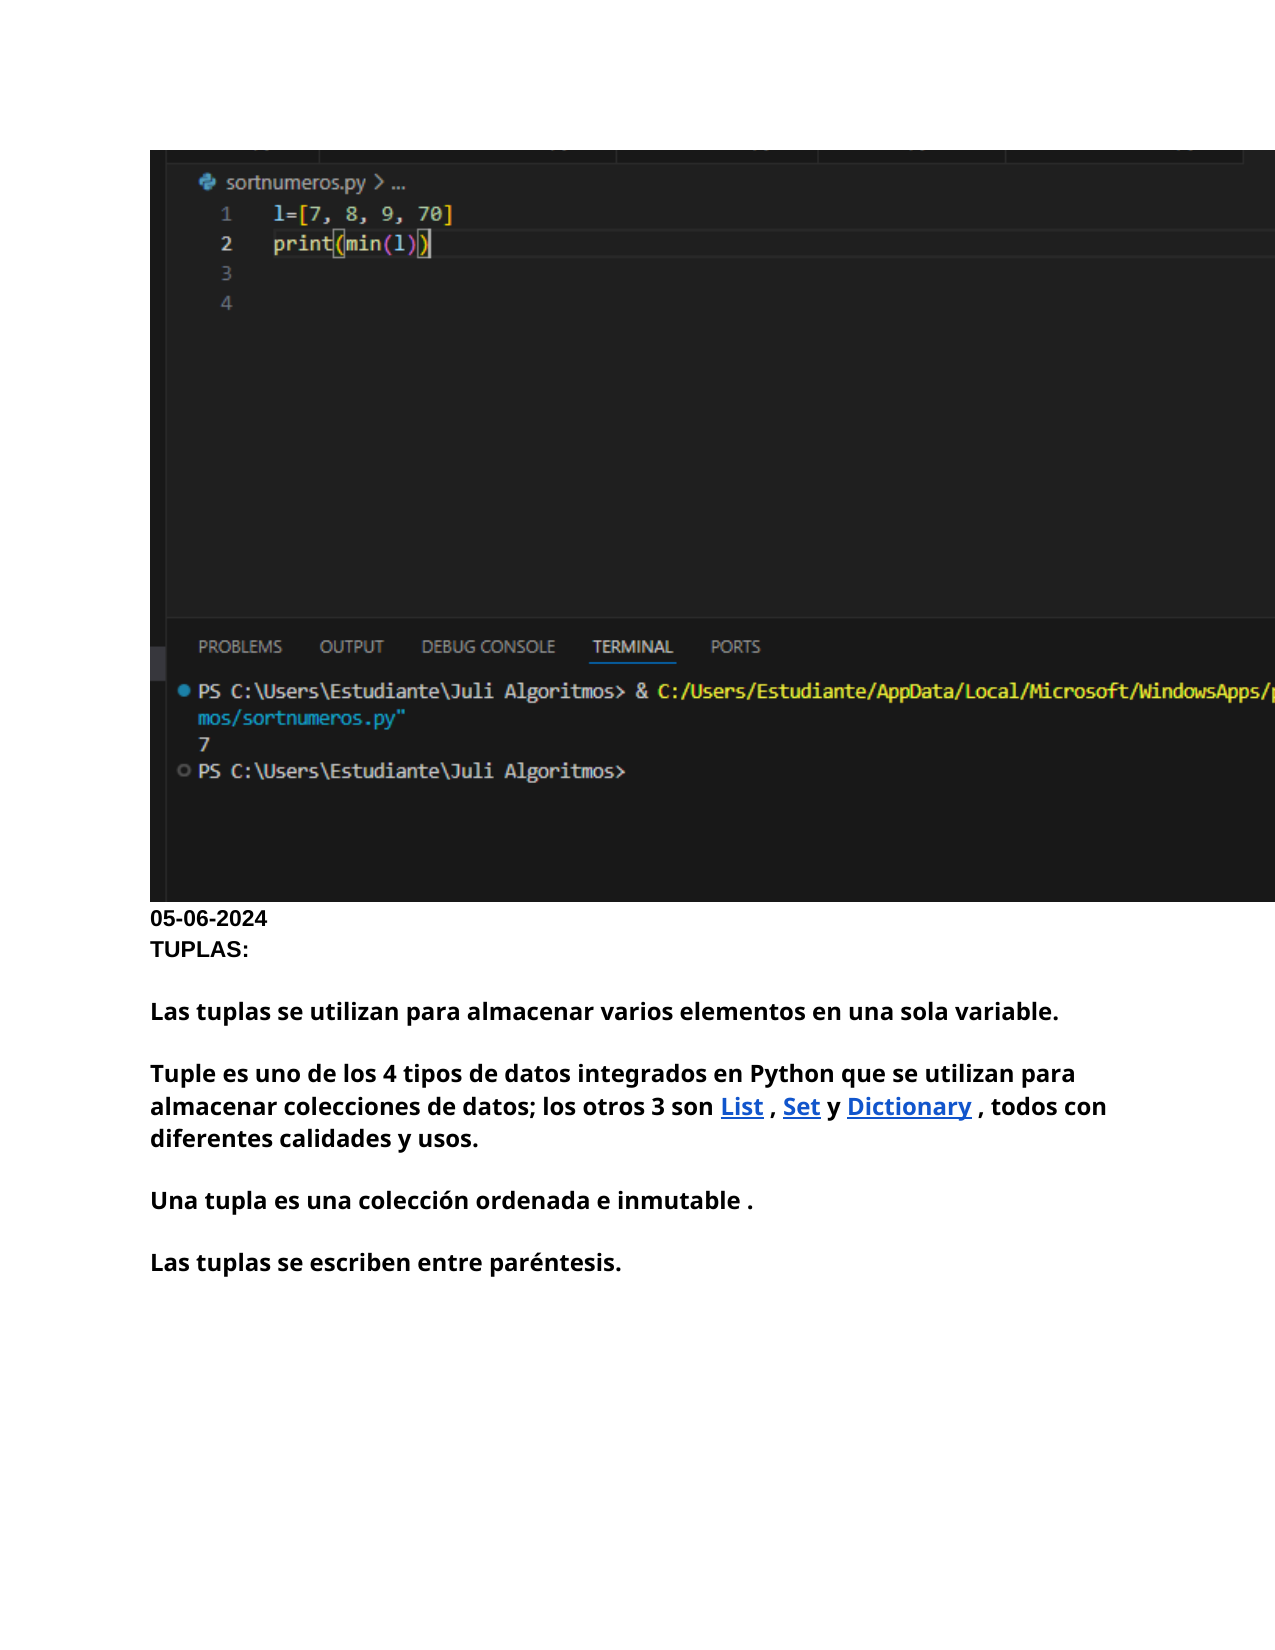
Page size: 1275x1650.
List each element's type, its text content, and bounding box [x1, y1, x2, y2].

text 05-06-2024 [150, 905, 1125, 932]
text TUPLAS: [150, 936, 1125, 962]
text Una tupla es una colección ordenada e inmutable . [150, 1184, 1125, 1216]
picture [150, 150, 1275, 902]
text Las tuplas se escriben entre paréntesis. [150, 1246, 1125, 1278]
text Las tuplas se utilizan para almacenar varios elementos en una sola variable. [150, 995, 1125, 1028]
text Tuple es uno de los 4 tipos de datos integrados en Python que se utilizan para almacenar colecciones de datos; los otros 3 son List , Set y Dictionary , todos con diferentes calidades y usos. [150, 1057, 1125, 1154]
